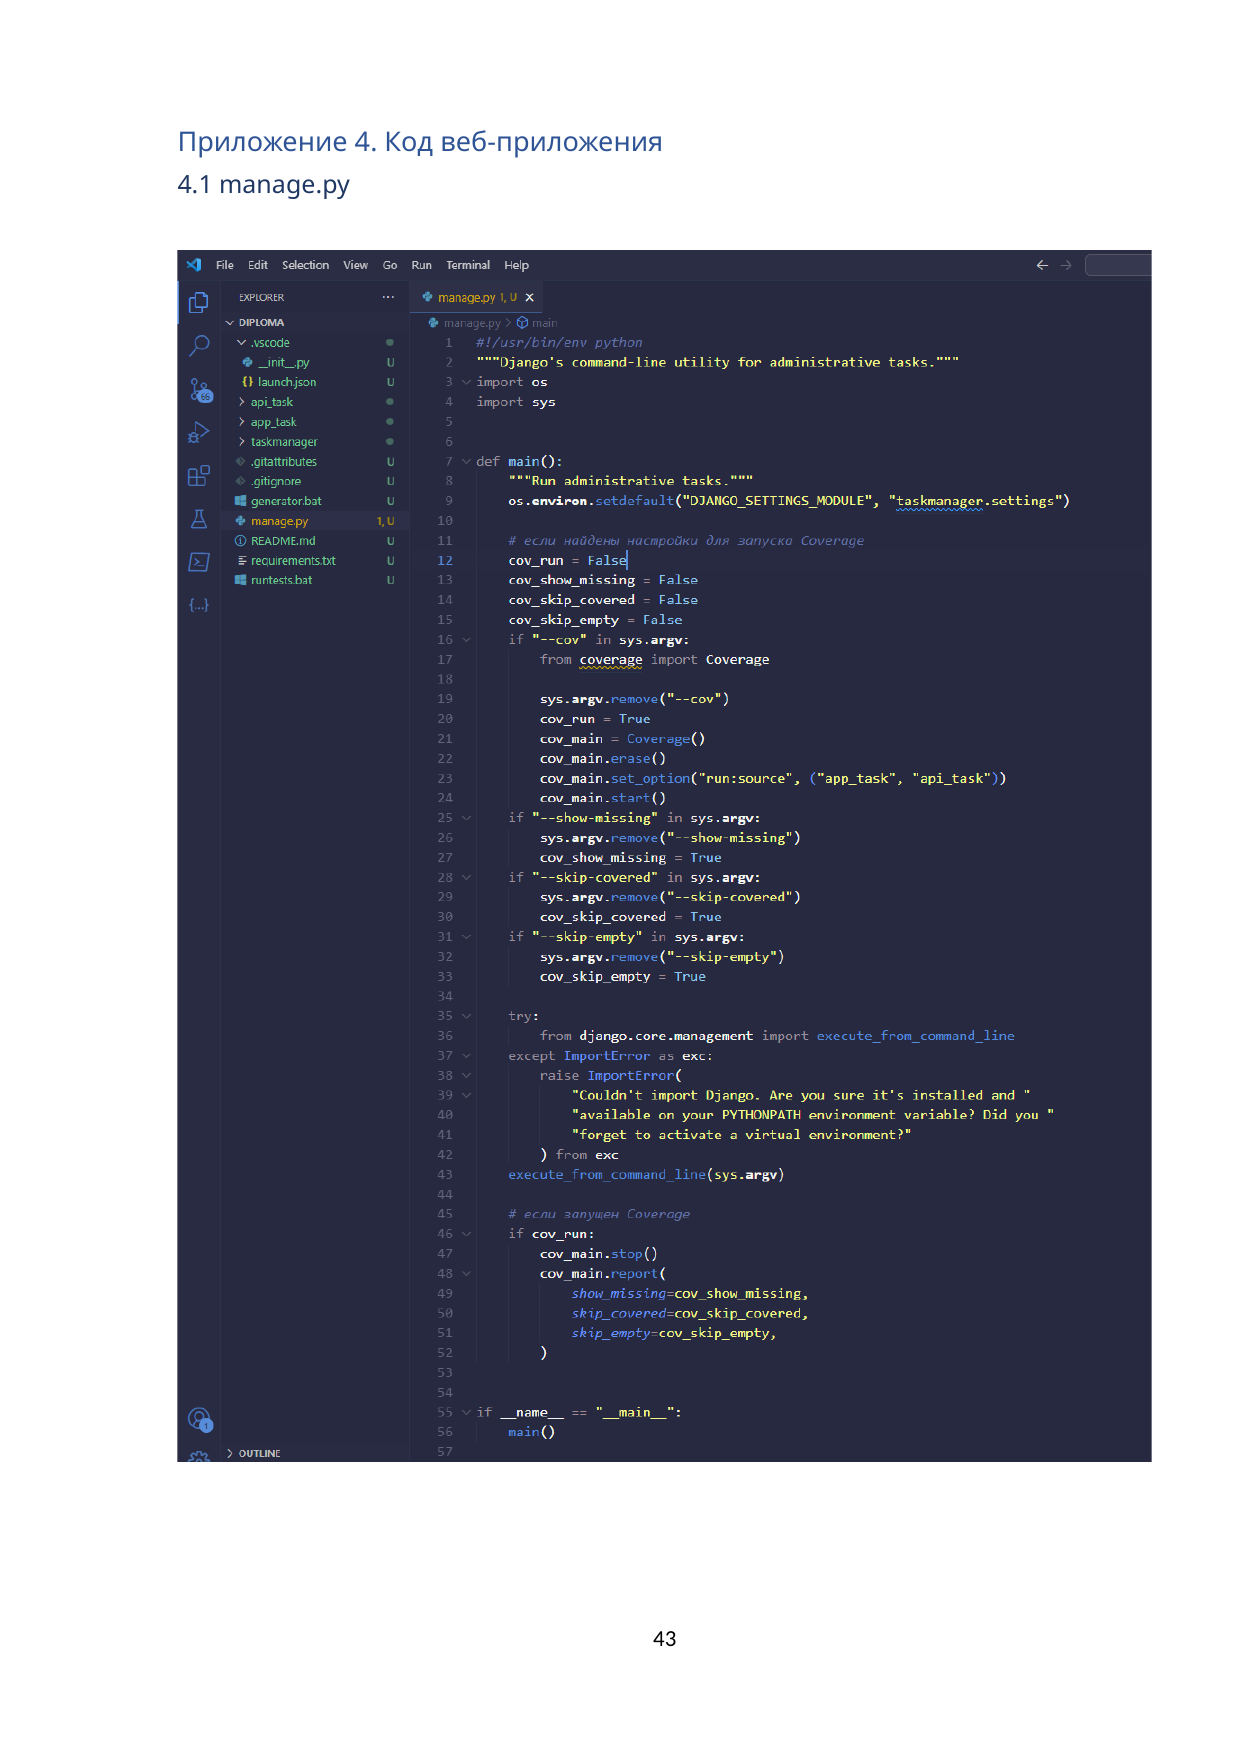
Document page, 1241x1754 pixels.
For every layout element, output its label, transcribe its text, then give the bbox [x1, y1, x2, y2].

subtitle 4.1 manage.py [177, 166, 1152, 200]
picture [177, 250, 1152, 1462]
subtitle Приложение 4. Код веб-приложения [177, 122, 1152, 159]
